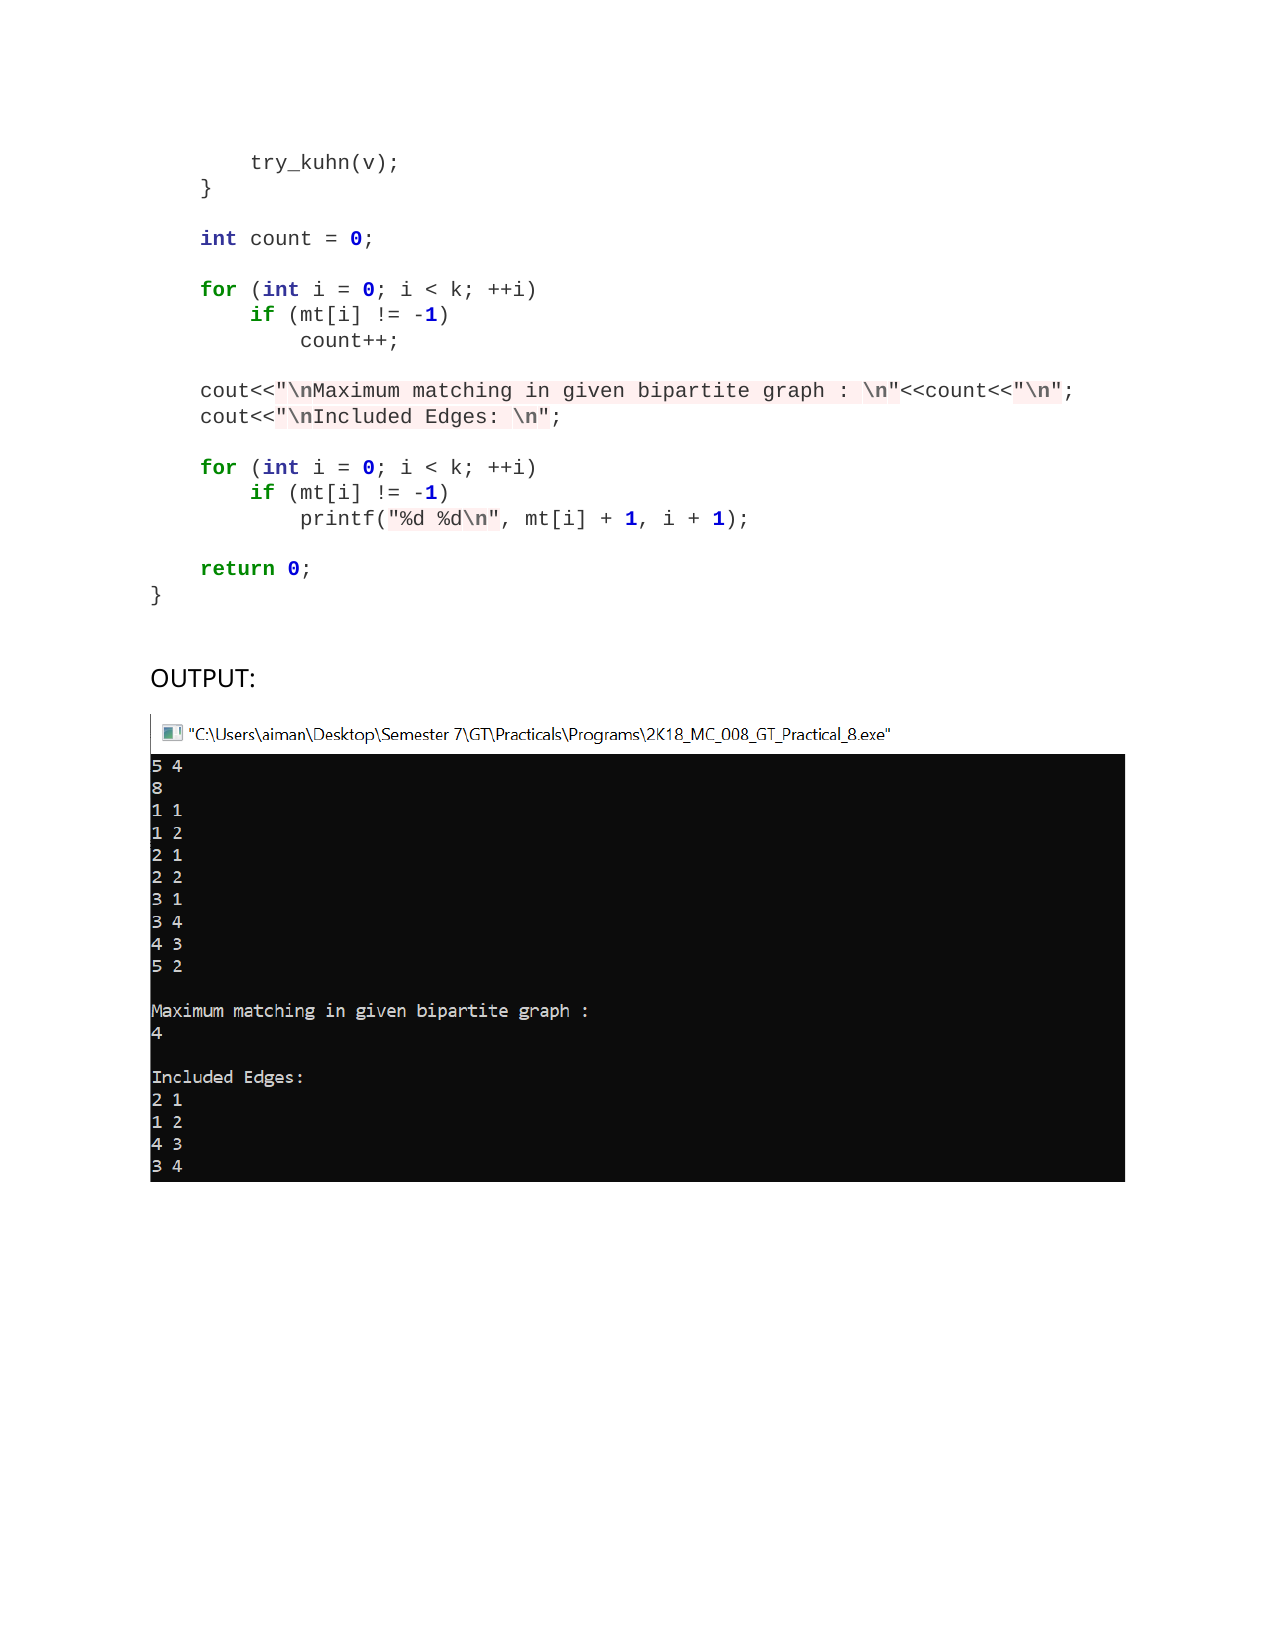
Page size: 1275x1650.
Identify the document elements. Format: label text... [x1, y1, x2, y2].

text try_kuhn(v); [150, 150, 1125, 175]
text for (int i = 0; i < k; ++i) [150, 277, 1125, 302]
text if (mt[i] != -1) [150, 302, 1125, 328]
text } [150, 582, 1125, 607]
text printf("%d %d\n", mt[i] + 1, i + 1); [150, 506, 1125, 531]
text cout<<"\nMaximum matching in given bipartite graph : \n"<<count<<"\n"; [150, 379, 1125, 404]
picture [150, 714, 1125, 1182]
text if (mt[i] != -1) [150, 480, 1125, 506]
text } [150, 175, 1125, 201]
text for (int i = 0; i < k; ++i) [150, 455, 1125, 480]
text count++; [150, 328, 1125, 353]
text int count = 0; [150, 226, 1125, 252]
text OUTPUT: [150, 661, 1125, 695]
text return 0; [150, 557, 1125, 582]
text cout<<"\nIncluded Edges: \n"; [150, 404, 1125, 429]
